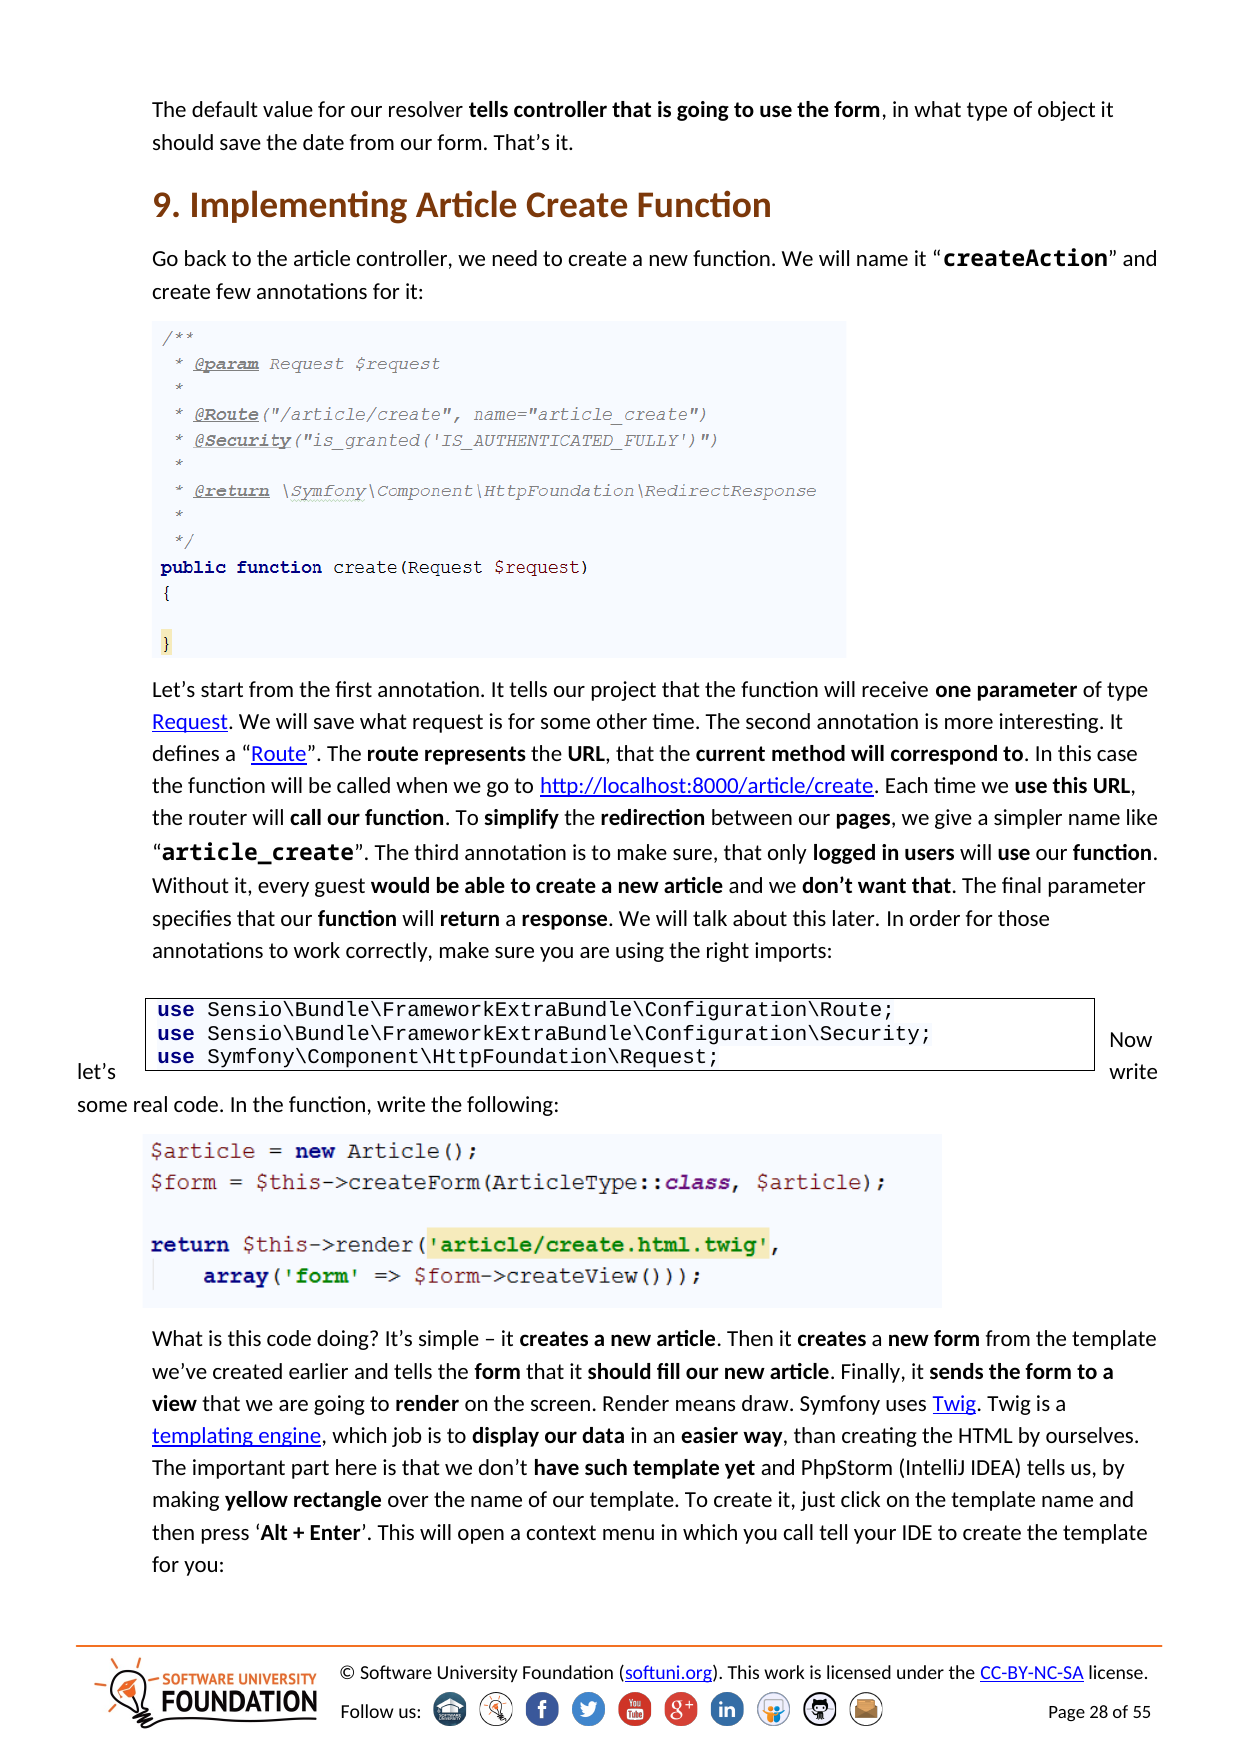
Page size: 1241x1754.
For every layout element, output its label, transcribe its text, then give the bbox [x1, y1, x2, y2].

text What is this code doing? It’s simple – it creates a new article. Then it creates a new form from the template we’ve created earlier and tells the form that it should fill our new article. Finally, it sends the form to a view that we are going to render on the screen. Render means draw. Symfony uses Twig. Twig is a templating engine, which job is to display our data in an easier way, than creating the HTML by ourselves. The important part here is that we don’t have such template yet and PhpStorm (IntelliJ IDEA) tells us, by making yellow rectangle over the name of our template. To create it, just click on the template name and then press ‘Alt + Enter’. This will open a context menu in which you call tell your IDE to create the template for you: [152, 1324, 1163, 1578]
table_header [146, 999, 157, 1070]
picture [572, 1692, 605, 1726]
picture [618, 1692, 652, 1726]
picture [710, 1692, 744, 1726]
picture [479, 1692, 513, 1726]
picture [151, 321, 847, 658]
text The default value for our resolver tells controller that is going to use the form, in what type of object it should save the date from our form. That’s it. [152, 95, 1163, 156]
picture [803, 1692, 837, 1726]
picture [664, 1692, 698, 1726]
text Let’s start from the first annotation. It tells our project that the function will receive one parameter of type Request. We will save what request is for some other time. The second annotation is more interesting. It defines a “Route”. The route represents the URL, that the current method will correspond to. In this case the function will be called when we go to http://localhost:8000/article/create. Each time we use this URL, the router will call our function. To simplify the redirection between our pages, we give a simpler name like “article_create”. The third annotation is to make sure, that only logged in users will use our function. Without it, every guest would be able to create a new article and we don’t want that. The final parameter specifies that our function will return a response. We will talk about this later. In order for those annotations to work correctly, make sure you are using the right imports: [152, 675, 1163, 964]
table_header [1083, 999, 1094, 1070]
text Go back to the article controller, we need to create a new function. We will name it “createAction” and create few annotations for it: [152, 242, 1163, 305]
picture [525, 1692, 559, 1726]
picture [849, 1692, 883, 1726]
text Now let’s write some real code. In the function, write the following: [77, 1025, 1163, 1118]
subtitle Implementing Article Create Function [152, 181, 1163, 226]
picture [142, 1134, 942, 1308]
picture [757, 1692, 790, 1726]
picture [433, 1692, 467, 1726]
picture [93, 1656, 317, 1729]
